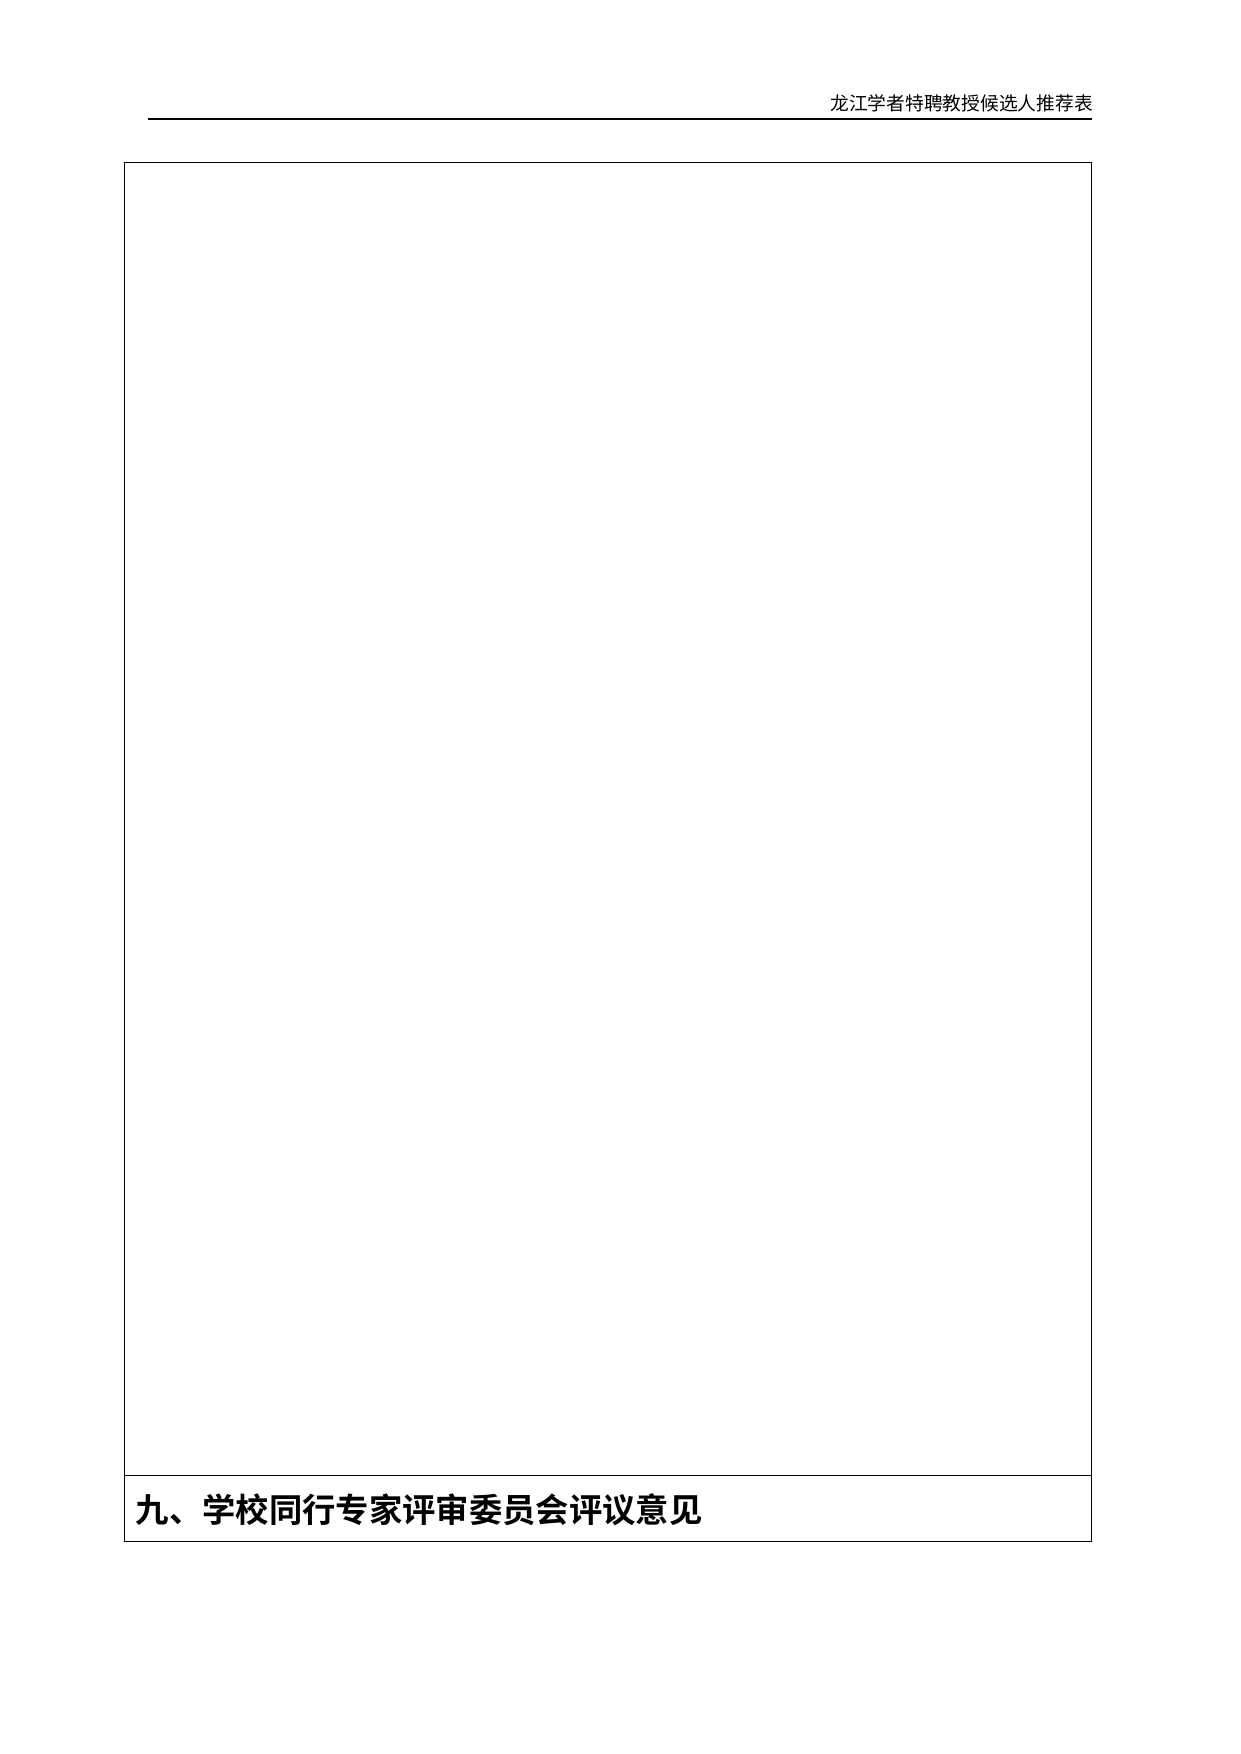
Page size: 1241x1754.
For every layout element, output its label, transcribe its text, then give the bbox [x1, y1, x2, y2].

table_cell [125, 163, 1091, 1474]
table_cell 九、学校同行专家评审委员会评议意见 [125, 1476, 1091, 1541]
